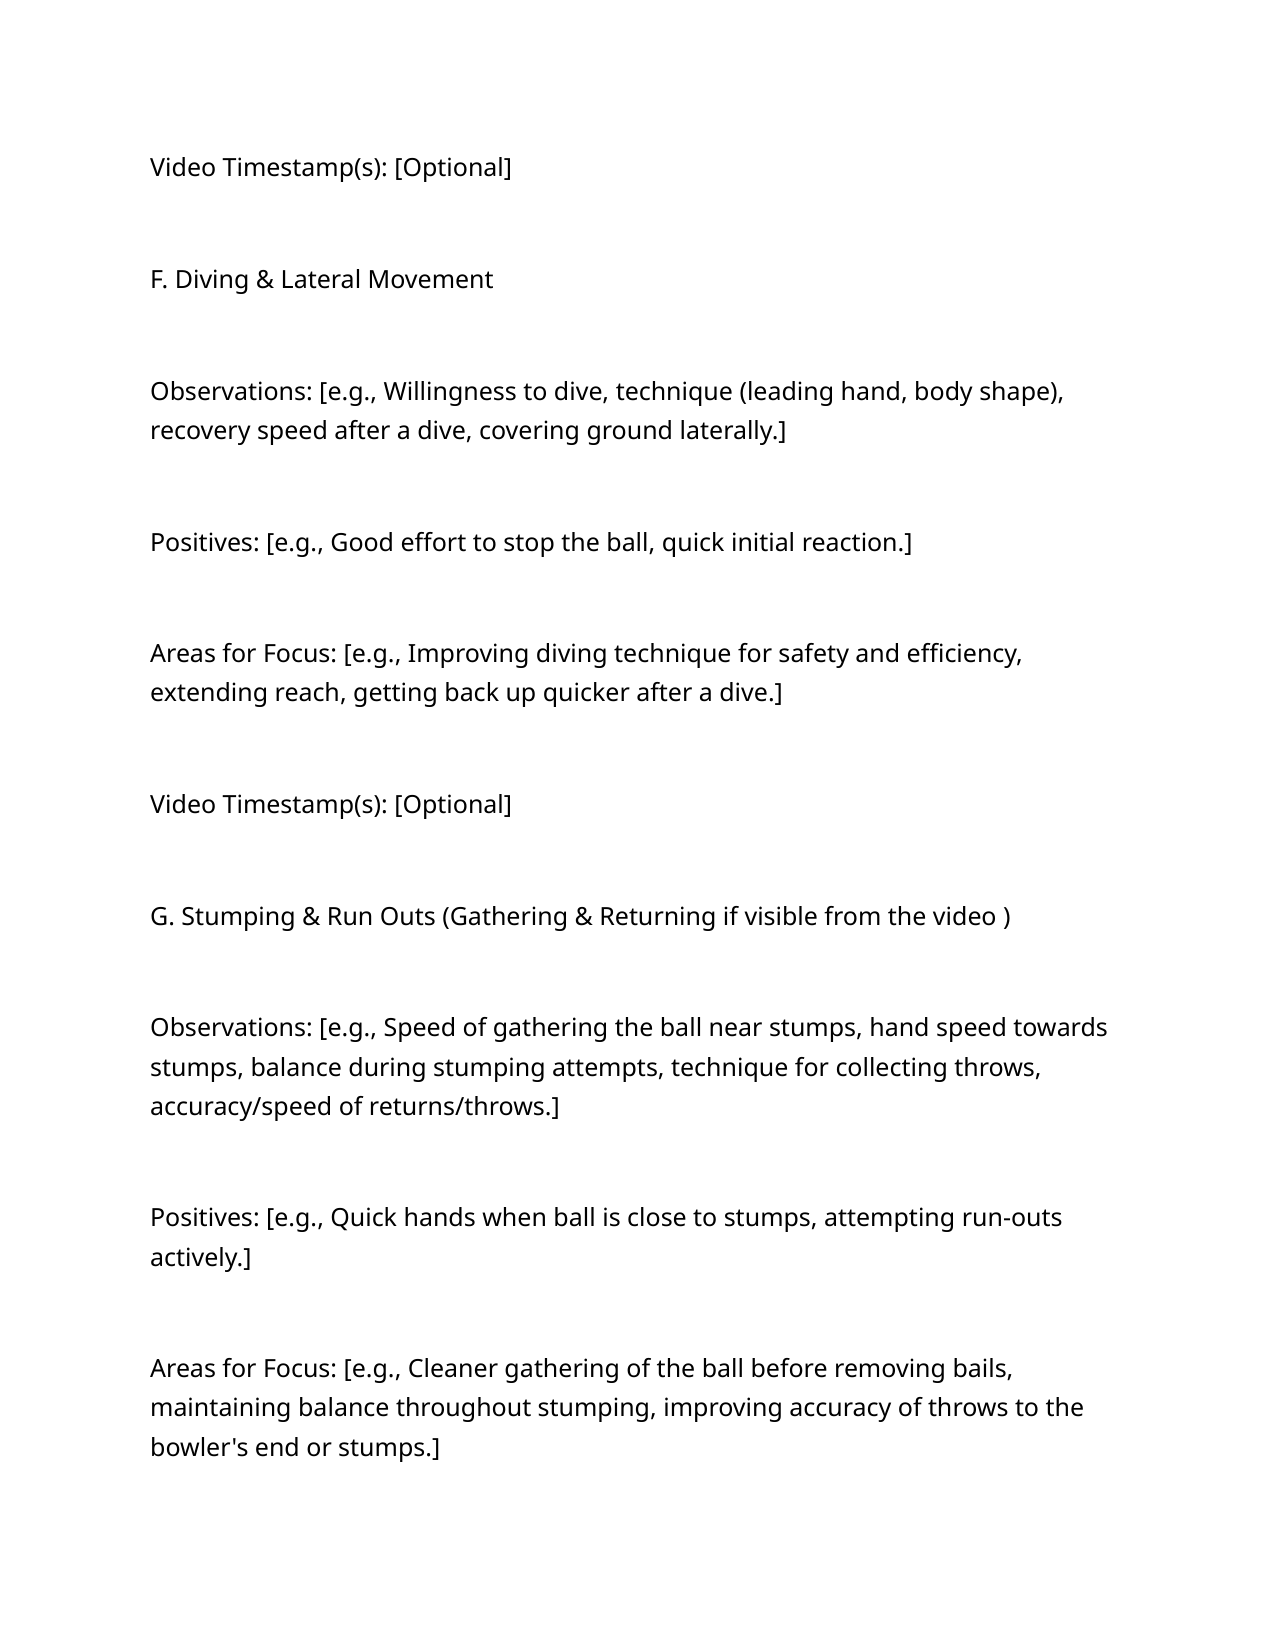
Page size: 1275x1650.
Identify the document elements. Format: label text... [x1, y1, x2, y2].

text G. Stumping & Run Outs (Gathering & Returning if visible from the video ) [150, 898, 1125, 932]
text Video Timestamp(s): [Optional] [150, 787, 1125, 821]
text Video Timestamp(s): [Optional] [150, 150, 1125, 184]
text Observations: [e.g., Willingness to dive, technique (leading hand, body shape), recovery speed after a dive, covering ground laterally.] [150, 373, 1125, 447]
text Areas for Focus: [e.g., Improving diving technique for safety and efficiency, extending reach, getting back up quicker after a dive.] [150, 636, 1125, 709]
text Observations: [e.g., Speed of gathering the ball near stumps, hand speed towards stumps, balance during stumping attempts, technique for collecting throws, accuracy/speed of returns/throws.] [150, 1010, 1125, 1122]
text Areas for Focus: [e.g., Cleaner gathering of the ball before removing bails, maintaining balance throughout stumping, improving accuracy of throws to the bowler's end or stumps.] [150, 1351, 1125, 1463]
text F. Diving & Lateral Movement [150, 262, 1125, 296]
text Positives: [e.g., Quick hands when ball is close to stumps, attempting run-outs actively.] [150, 1200, 1125, 1273]
text Positives: [e.g., Good effort to stop the ball, quick initial reaction.] [150, 524, 1125, 558]
